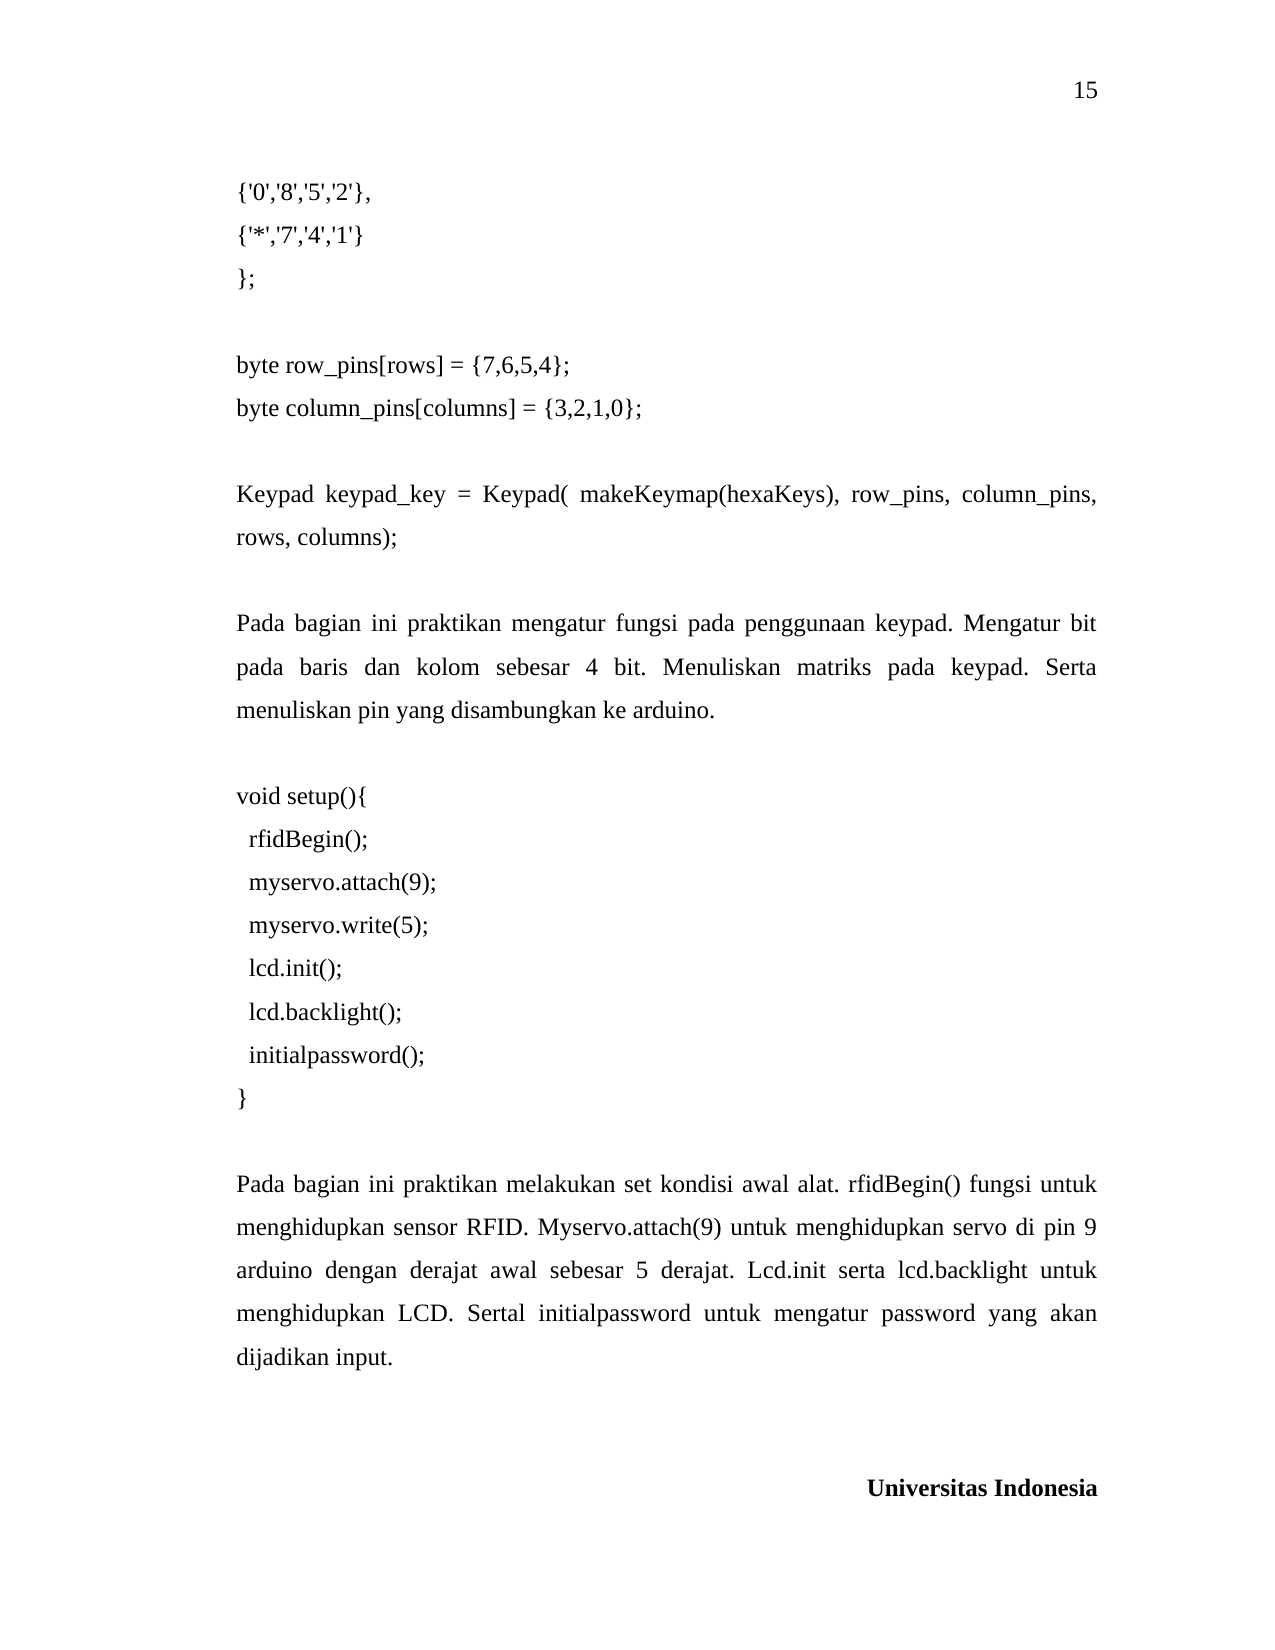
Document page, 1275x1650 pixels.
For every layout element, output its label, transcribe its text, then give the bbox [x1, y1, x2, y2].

text void setup(){ [236, 781, 1098, 810]
text lcd.backlight(); [236, 997, 1098, 1025]
text }; [236, 263, 1098, 292]
text Pada bagian ini praktikan mengatur fungsi pada penggunaan keypad. Mengatur bit pada baris dan kolom sebesar 4 bit. Menuliskan matriks pada keypad. Serta menuliskan pin yang disambungkan ke arduino. [236, 608, 1098, 723]
text myservo.attach(9); [236, 867, 1098, 896]
text Pada bagian ini praktikan melakukan set kondisi awal alat. rfidBegin() fungsi untuk menghidupkan sensor RFID. Myservo.attach(9) untuk menghidupkan servo di pin 9 arduino dengan derajat awal sebesar 5 derajat. Lcd.init serta lcd.backlight untuk menghidupkan LCD. Sertal initialpassword untuk mengatur password yang akan dijadikan input. [236, 1169, 1098, 1370]
text rfidBegin(); [236, 824, 1098, 853]
text byte row_pins[rows] = {7,6,5,4}; [236, 350, 1098, 378]
text byte column_pins[columns] = {3,2,1,0}; [236, 393, 1098, 422]
text {'0','8','5','2'}, [236, 177, 1098, 206]
text {'*','7','4','1'} [236, 220, 1098, 249]
text Keypad keypad_key = Keypad( makeKeymap(hexaKeys), row_pins, column_pins, rows, columns); [236, 479, 1098, 551]
text } [236, 1083, 1098, 1112]
text myservo.write(5); [236, 910, 1098, 939]
text lcd.init(); [236, 953, 1098, 982]
text initialpassword(); [236, 1040, 1098, 1068]
